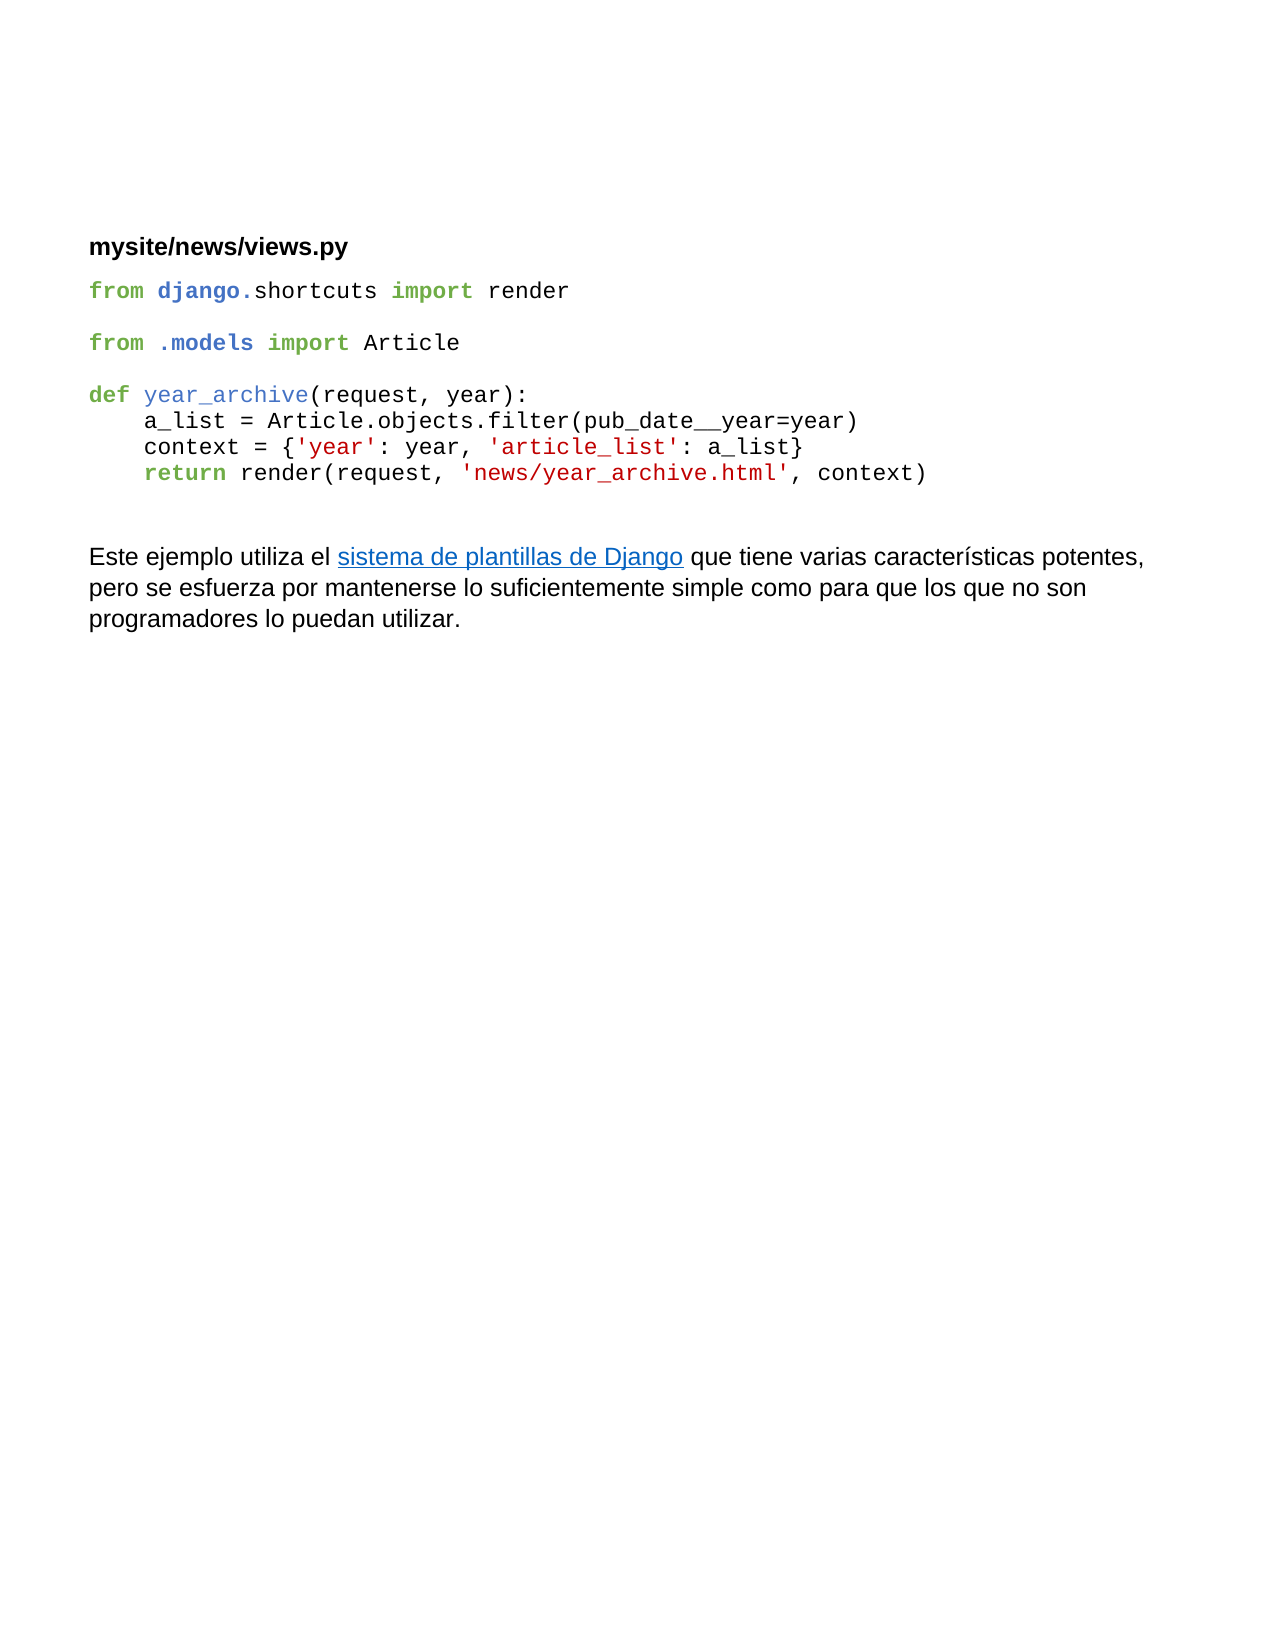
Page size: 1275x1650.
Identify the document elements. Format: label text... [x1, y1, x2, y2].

text def year_archive(request, year): [89, 383, 1186, 409]
text return render(request, 'news/year_archive.html', context) [89, 461, 1186, 487]
text from django.shortcuts import render [89, 279, 1186, 305]
text context = {'year': year, 'article_list': a_list} [89, 435, 1186, 461]
text from .models import Article [89, 331, 1186, 357]
text mysite/news/views.py [89, 232, 1186, 261]
text a_list = Article.objects.filter(pub_date__year=year) [89, 409, 1186, 435]
text Este ejemplo utiliza el sistema de plantillas de Django que tiene varias características potentes, pero se esfuerza por mantenerse lo suficientemente simple como para que los que no son programadores lo puedan utilizar. [89, 542, 1186, 632]
